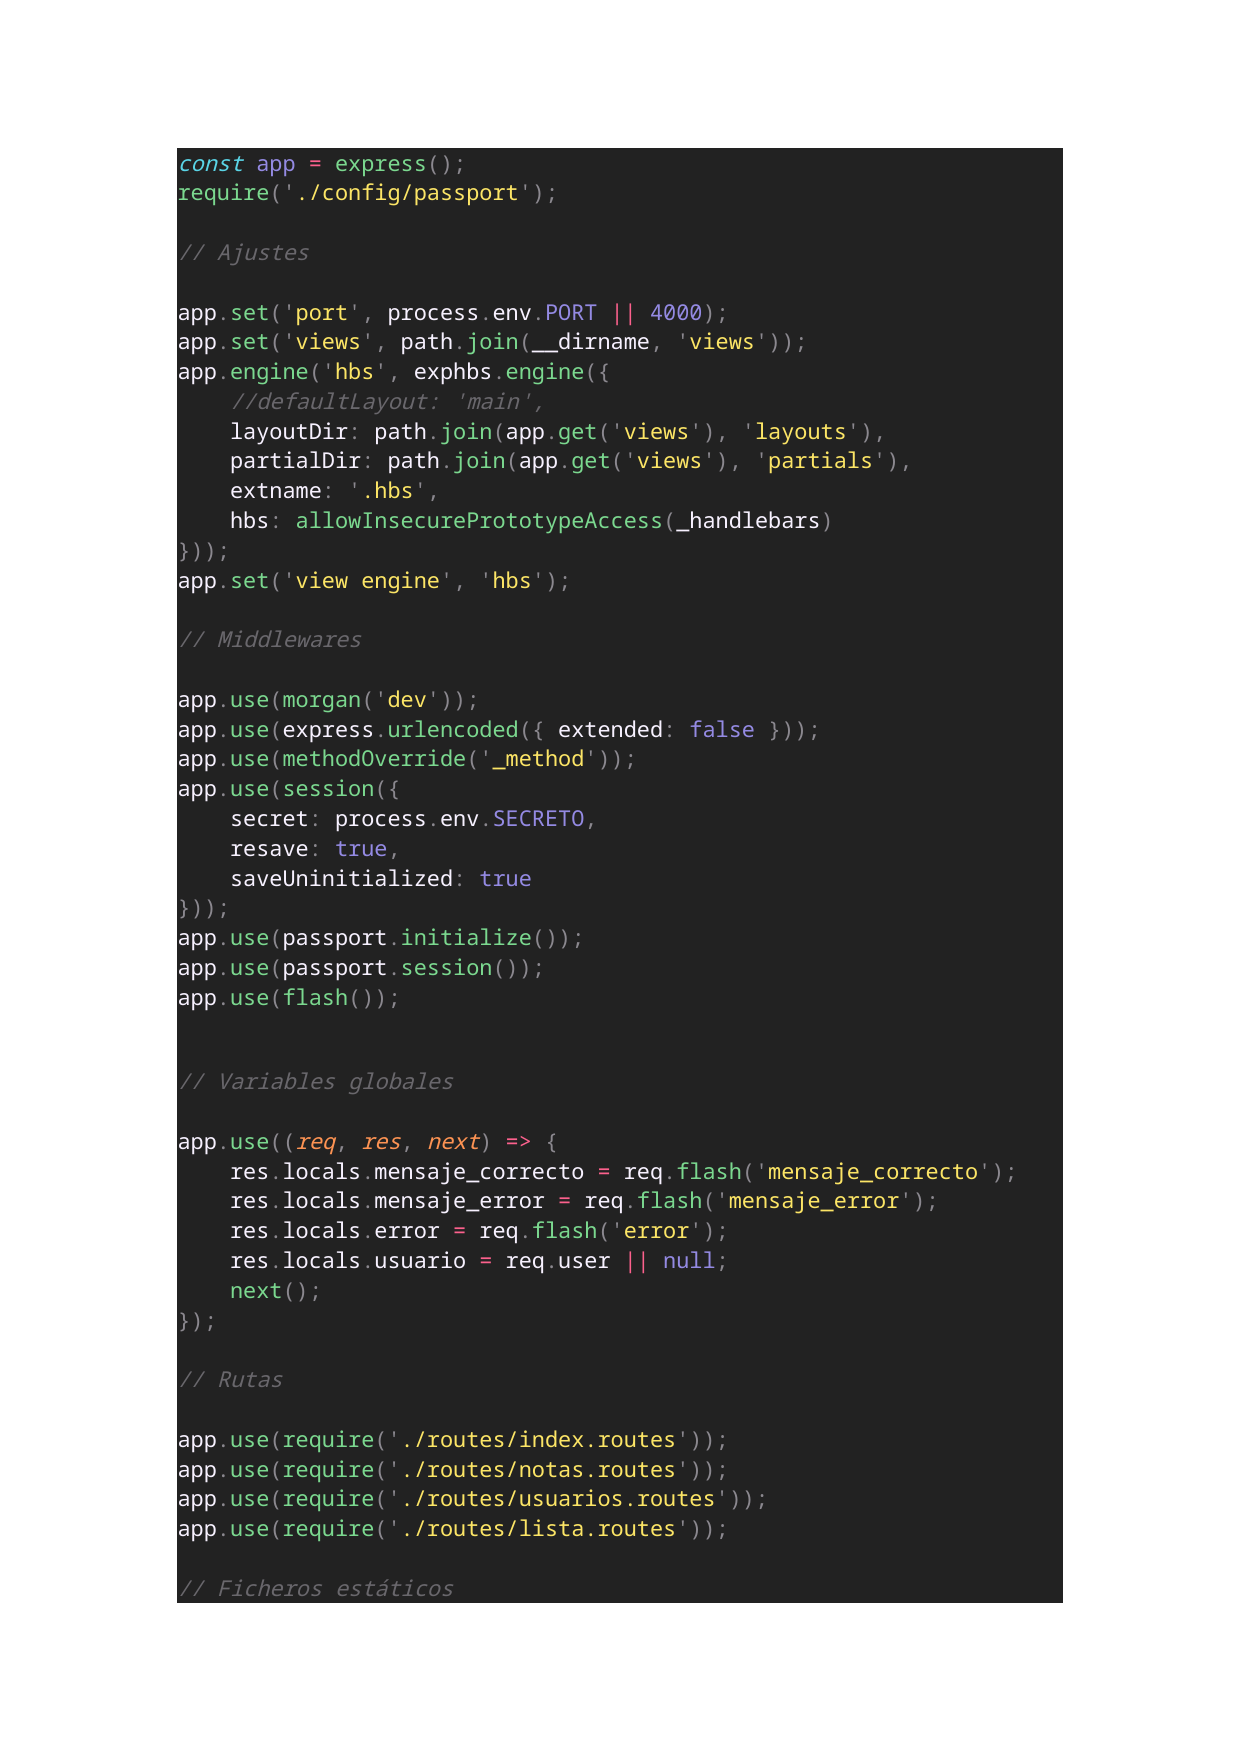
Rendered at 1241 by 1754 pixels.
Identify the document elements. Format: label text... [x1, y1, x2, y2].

text app.use(require('./routes/notas.routes')); [177, 1454, 1063, 1483]
text //defaultLayout: 'main', [177, 386, 1063, 416]
text })); [177, 892, 1063, 922]
text res.locals.usuario = req.user || null; [177, 1245, 1063, 1275]
text app.use(passport.session()); [177, 952, 1063, 982]
text // Ficheros estáticos [177, 1573, 1063, 1603]
text hbs: allowInsecurePrototypeAccess(_handlebars) [177, 505, 1063, 535]
text // Middlewares [177, 624, 1063, 654]
text app.use(session({ [177, 773, 1063, 803]
text res.locals.mensaje_correcto = req.flash('mensaje_correcto'); [177, 1156, 1063, 1186]
text app.engine('hbs', exphbs.engine({ [177, 356, 1063, 386]
text // Variables globales [177, 1066, 1063, 1096]
text app.use(flash()); [177, 982, 1063, 1012]
text // Rutas [177, 1364, 1063, 1394]
text resave: true, [177, 833, 1063, 863]
text require('./config/passport'); [177, 177, 1063, 207]
text const app = express(); [177, 148, 1063, 177]
text next(); [177, 1275, 1063, 1305]
text saveUninitialized: true [177, 863, 1063, 892]
text app.use(methodOverride('_method')); [177, 743, 1063, 773]
text app.set('view engine', 'hbs'); [177, 565, 1063, 594]
text res.locals.error = req.flash('error'); [177, 1215, 1063, 1245]
text layoutDir: path.join(app.get('views'), 'layouts'), [177, 416, 1063, 446]
text }); [177, 1305, 1063, 1334]
text app.use(passport.initialize()); [177, 922, 1063, 952]
text partialDir: path.join(app.get('views'), 'partials'), [177, 446, 1063, 475]
text })); [177, 535, 1063, 565]
text app.set('views', path.join(__dirname, 'views')); [177, 326, 1063, 356]
text app.use(require('./routes/lista.routes')); [177, 1513, 1063, 1543]
text app.use((req, res, next) => { [177, 1126, 1063, 1156]
text secret: process.env.SECRETO, [177, 803, 1063, 833]
text extname: '.hbs', [177, 475, 1063, 505]
text // Ajustes [177, 237, 1063, 267]
text app.use(morgan('dev')); [177, 684, 1063, 714]
text res.locals.mensaje_error = req.flash('mensaje_error'); [177, 1186, 1063, 1215]
text app.use(require('./routes/usuarios.routes')); [177, 1483, 1063, 1513]
text app.use(express.urlencoded({ extended: false })); [177, 714, 1063, 743]
text app.set('port', process.env.PORT || 4000); [177, 297, 1063, 326]
text app.use(require('./routes/index.routes')); [177, 1424, 1063, 1454]
